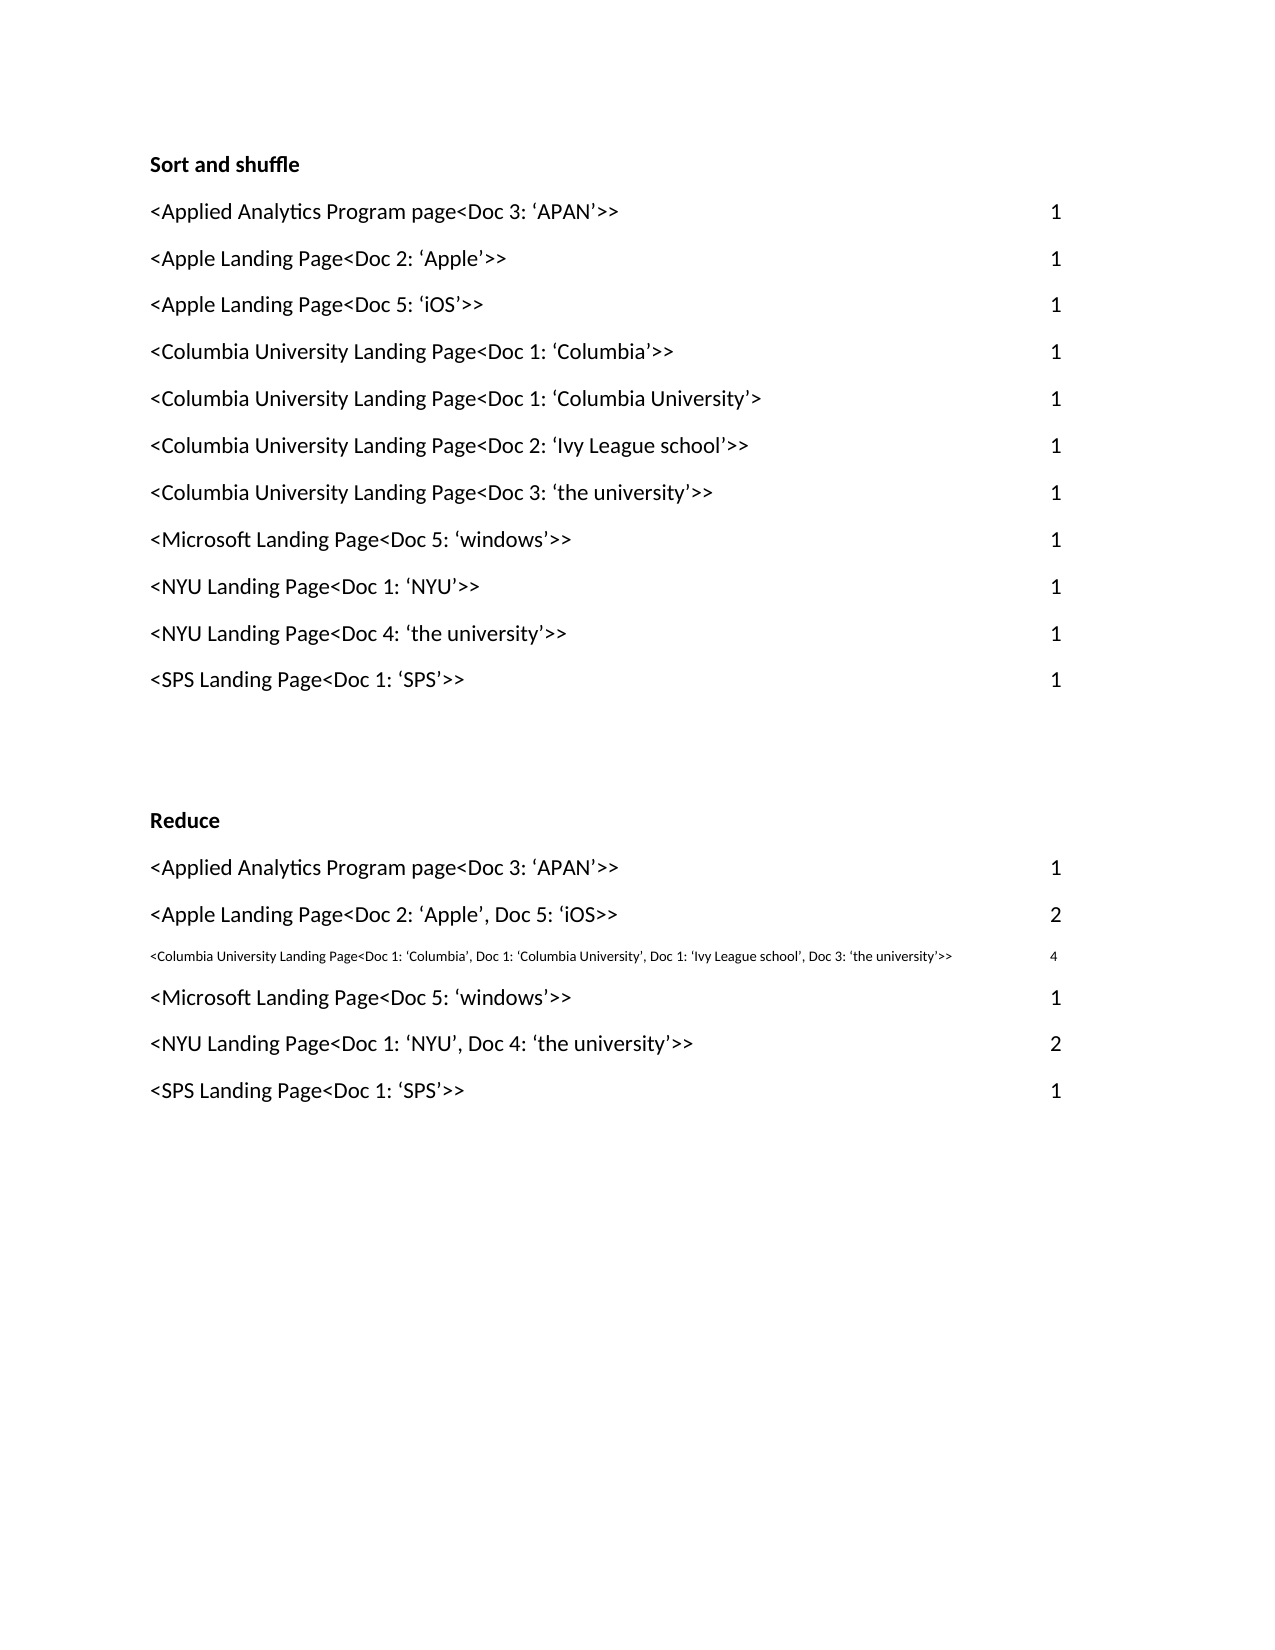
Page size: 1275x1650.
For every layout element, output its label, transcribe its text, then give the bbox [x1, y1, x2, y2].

text <SPS Landing Page<Doc 1: ‘SPS’>> 1 [150, 1076, 1125, 1104]
text <SPS Landing Page<Doc 1: ‘SPS’>> 1 [150, 666, 1125, 694]
text Sort and shuffle [150, 150, 1125, 178]
text <Microsoft Landing Page<Doc 5: ‘windows’>> 1 [150, 983, 1125, 1011]
text <Apple Landing Page<Doc 2: ‘Apple’>> 1 [150, 244, 1125, 272]
text <Columbia University Landing Page<Doc 1: ‘Columbia’, Doc 1: ‘Columbia University’, Doc 1: ‘Ivy League school’, Doc 3: ‘the university’>> 4 [150, 947, 1125, 965]
text Reduce [150, 806, 1125, 834]
text <Columbia University Landing Page<Doc 2: ‘Ivy League school’>> 1 [150, 431, 1125, 459]
text <Columbia University Landing Page<Doc 1: ‘Columbia’>> 1 [150, 337, 1125, 366]
text <NYU Landing Page<Doc 1: ‘NYU’>> 1 [150, 572, 1125, 600]
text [150, 197, 1125, 225]
text <Apple Landing Page<Doc 5: ‘iOS’>> 1 [150, 291, 1125, 319]
text <NYU Landing Page<Doc 1: ‘NYU’, Doc 4: ‘the university’>> 2 [150, 1029, 1125, 1058]
text <Columbia University Landing Page<Doc 1: ‘Columbia University’> 1 [150, 384, 1125, 412]
text <NYU Landing Page<Doc 4: ‘the university’>> 1 [150, 619, 1125, 647]
text <Applied Analytics Program page<Doc 3: ‘APAN’>> 1 [150, 853, 1125, 881]
text <Columbia University Landing Page<Doc 3: ‘the university’>> 1 [150, 478, 1125, 506]
text <Apple Landing Page<Doc 2: ‘Apple’, Doc 5: ‘iOS>> 2 [150, 900, 1125, 928]
text <Microsoft Landing Page<Doc 5: ‘windows’>> 1 [150, 525, 1125, 553]
